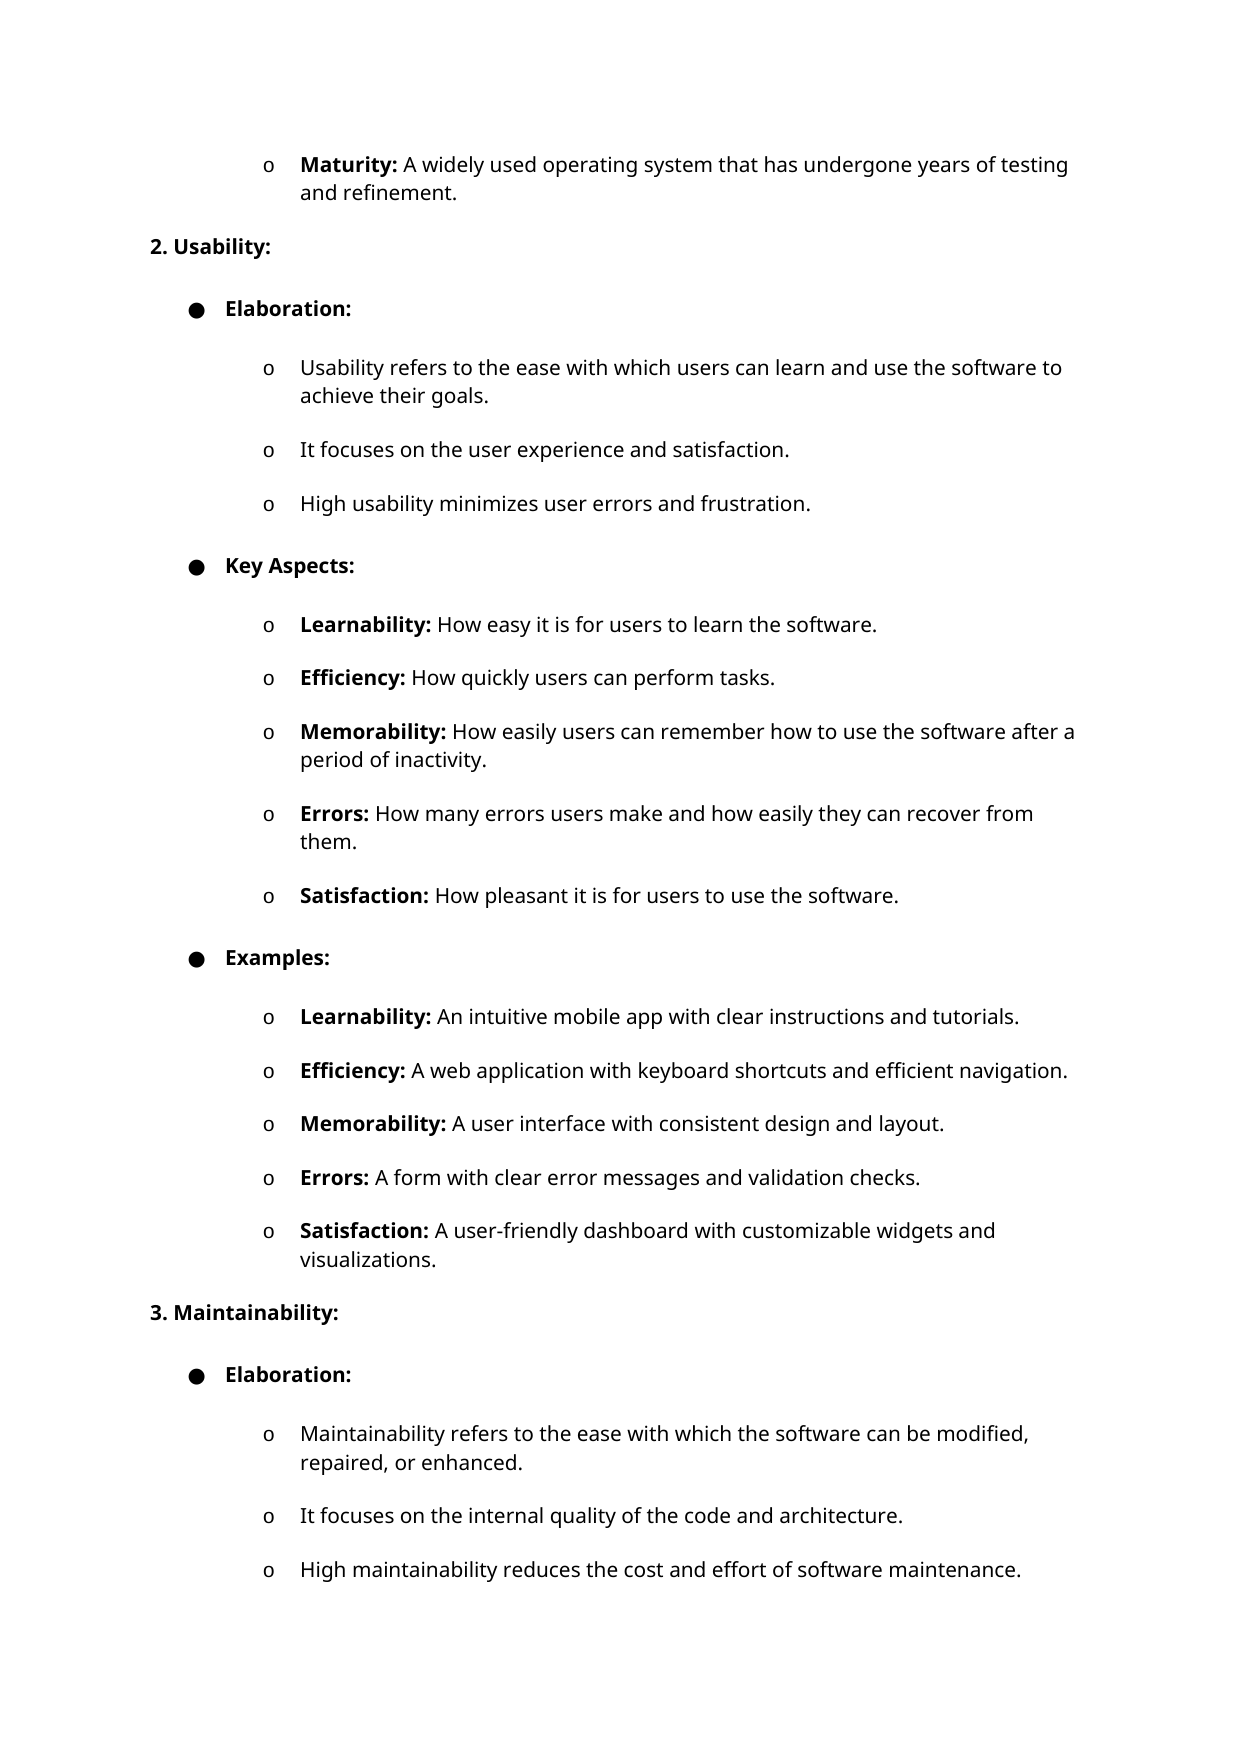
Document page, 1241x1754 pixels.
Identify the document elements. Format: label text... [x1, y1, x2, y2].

list Errors: A form with clear error messages and validation checks. [262, 1163, 1090, 1191]
list Usability refers to the ease with which users can learn and use the software to achieve their goals. [262, 353, 1090, 410]
list Elaboration: [187, 285, 1090, 328]
list It focuses on the internal quality of the code and architecture. [262, 1501, 1090, 1530]
list Key Aspects: [187, 542, 1090, 585]
list Learnability: How easy it is for users to learn the software. [262, 610, 1090, 638]
list Satisfaction: How pleasant it is for users to use the software. [262, 881, 1090, 909]
text 3. Maintainability: [150, 1298, 1090, 1327]
text 2. Usability: [150, 232, 1090, 260]
list Maintainability refers to the ease with which the software can be modified, repaired, or enhanced. [262, 1419, 1090, 1476]
list Elaboration: [187, 1352, 1090, 1394]
list Satisfaction: A user-friendly dashboard with customizable widgets and visualizations. [262, 1216, 1090, 1273]
list High usability minimizes user errors and frustration. [262, 489, 1090, 517]
list Memorability: How easily users can remember how to use the software after a period of inactivity. [262, 717, 1090, 774]
list Maturity: A widely used operating system that has undergone years of testing and refinement. [262, 150, 1090, 207]
list Errors: How many errors users make and how easily they can recover from them. [262, 799, 1090, 856]
list Efficiency: A web application with keyboard shortcuts and efficient navigation. [262, 1056, 1090, 1084]
list Efficiency: How quickly users can perform tasks. [262, 663, 1090, 692]
list Memorability: A user interface with consistent design and layout. [262, 1109, 1090, 1138]
list Examples: [187, 934, 1090, 977]
list High maintainability reduces the cost and effort of software maintenance. [262, 1555, 1090, 1583]
list Learnability: An intuitive mobile app with clear instructions and tutorials. [262, 1002, 1090, 1031]
list It focuses on the user experience and satisfaction. [262, 435, 1090, 464]
